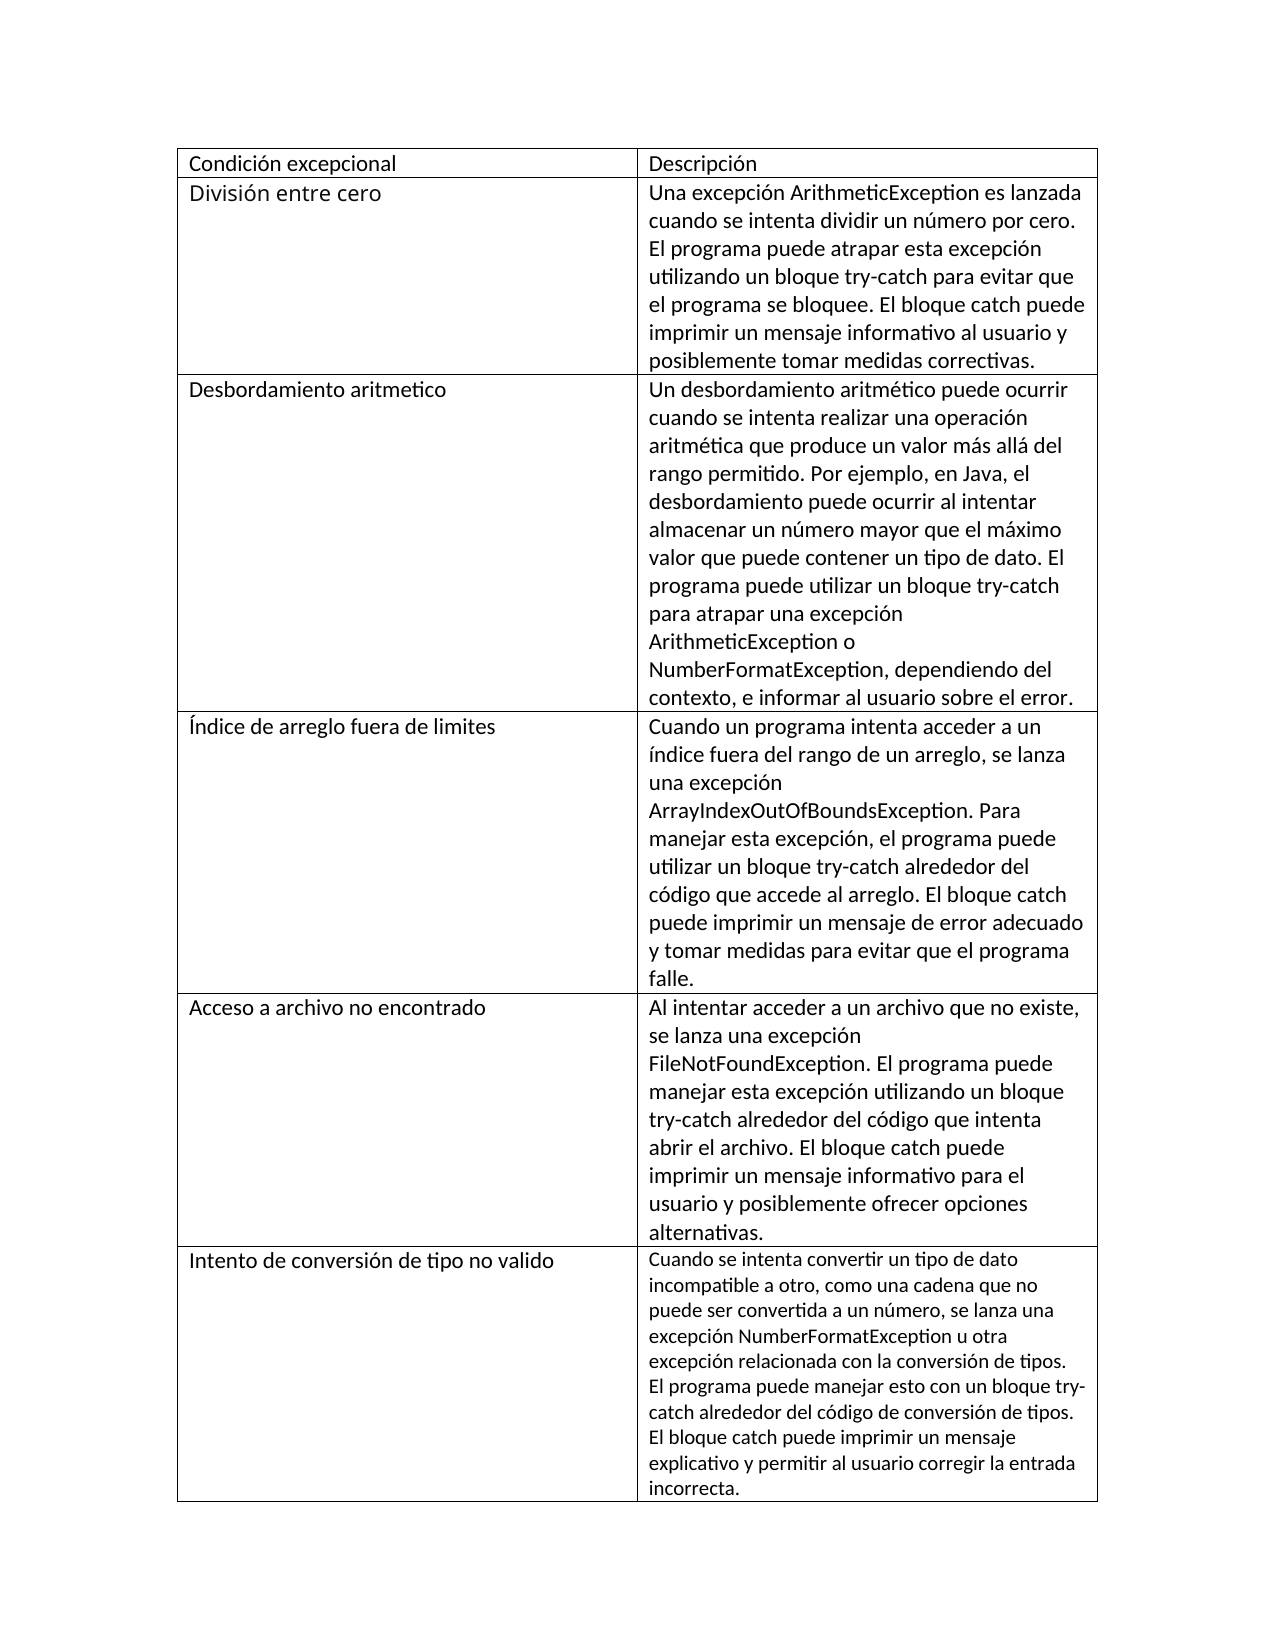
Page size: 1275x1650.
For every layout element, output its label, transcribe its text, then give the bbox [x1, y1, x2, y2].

table_cell Cuando un programa intenta acceder a un índice fuera del rango de un arreglo, se lanza una excepción ArrayIndexOutOfBoundsException. Para manejar esta excepción, el programa puede utilizar un bloque try-catch alrededor del código que accede al arreglo. El bloque catch puede imprimir un mensaje de error adecuado y tomar medidas para evitar que el programa falle. [638, 712, 1097, 992]
table_cell Desbordamiento aritmetico [178, 375, 637, 711]
table_cell Intento de conversión de tipo no valido [178, 1247, 637, 1501]
table_cell Cuando se intenta convertir un tipo de dato incompatible a otro, como una cadena que no puede ser convertida a un número, se lanza una excepción NumberFormatException u otra excepción relacionada con la conversión de tipos. El programa puede manejar esto con un bloque try-catch alrededor del código de conversión de tipos. El bloque catch puede imprimir un mensaje explicativo y permitir al usuario corregir la entrada incorrecta. [638, 1247, 1097, 1501]
table_header Descripción [638, 149, 1097, 177]
table_cell Un desbordamiento aritmético puede ocurrir cuando se intenta realizar una operación aritmética que produce un valor más allá del rango permitido. Por ejemplo, en Java, el desbordamiento puede ocurrir al intentar almacenar un número mayor que el máximo valor que puede contener un tipo de dato. El programa puede utilizar un bloque try-catch para atrapar una excepción ArithmeticException o NumberFormatException, dependiendo del contexto, e informar al usuario sobre el error. [638, 375, 1097, 711]
table_cell Acceso a archivo no encontrado [178, 994, 637, 1246]
table_cell Al intentar acceder a un archivo que no existe, se lanza una excepción FileNotFoundException. El programa puede manejar esta excepción utilizando un bloque try-catch alrededor del código que intenta abrir el archivo. El bloque catch puede imprimir un mensaje informativo para el usuario y posiblemente ofrecer opciones alternativas. [638, 994, 1097, 1246]
table_header Condición excepcional [178, 149, 637, 177]
table_cell Índice de arreglo fuera de limites [178, 712, 637, 992]
table_cell División entre cero [178, 178, 637, 374]
table_cell Una excepción ArithmeticException es lanzada cuando se intenta dividir un número por cero. El programa puede atrapar esta excepción utilizando un bloque try-catch para evitar que el programa se bloquee. El bloque catch puede imprimir un mensaje informativo al usuario y posiblemente tomar medidas correctivas. [638, 178, 1097, 374]
